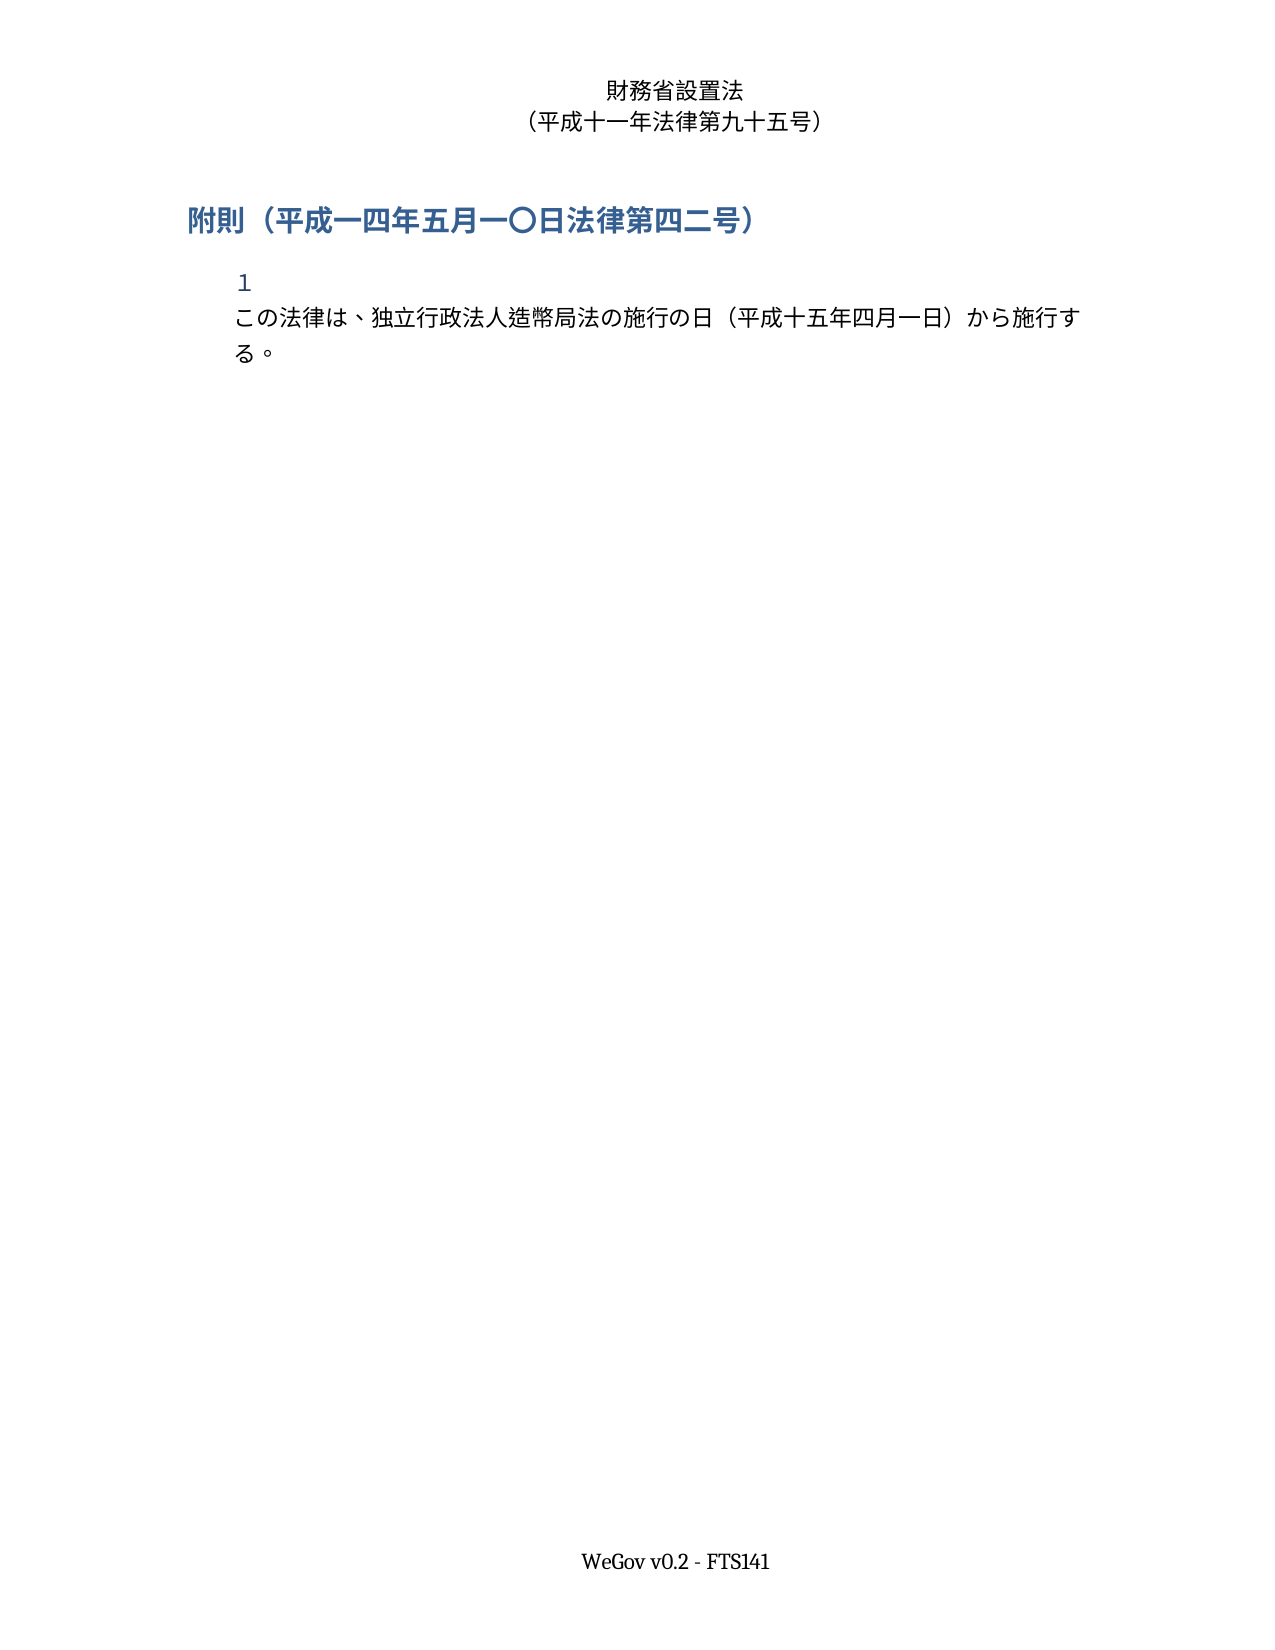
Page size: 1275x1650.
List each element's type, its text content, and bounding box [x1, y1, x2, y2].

text この法律は、独立行政法人造幣局法の施行の日（平成十五年四月一日）から施行する。 [233, 302, 1087, 369]
subtitle １ [233, 266, 1087, 298]
subtitle 附則（平成一四年五月一〇日法律第四二号） [187, 200, 1087, 240]
